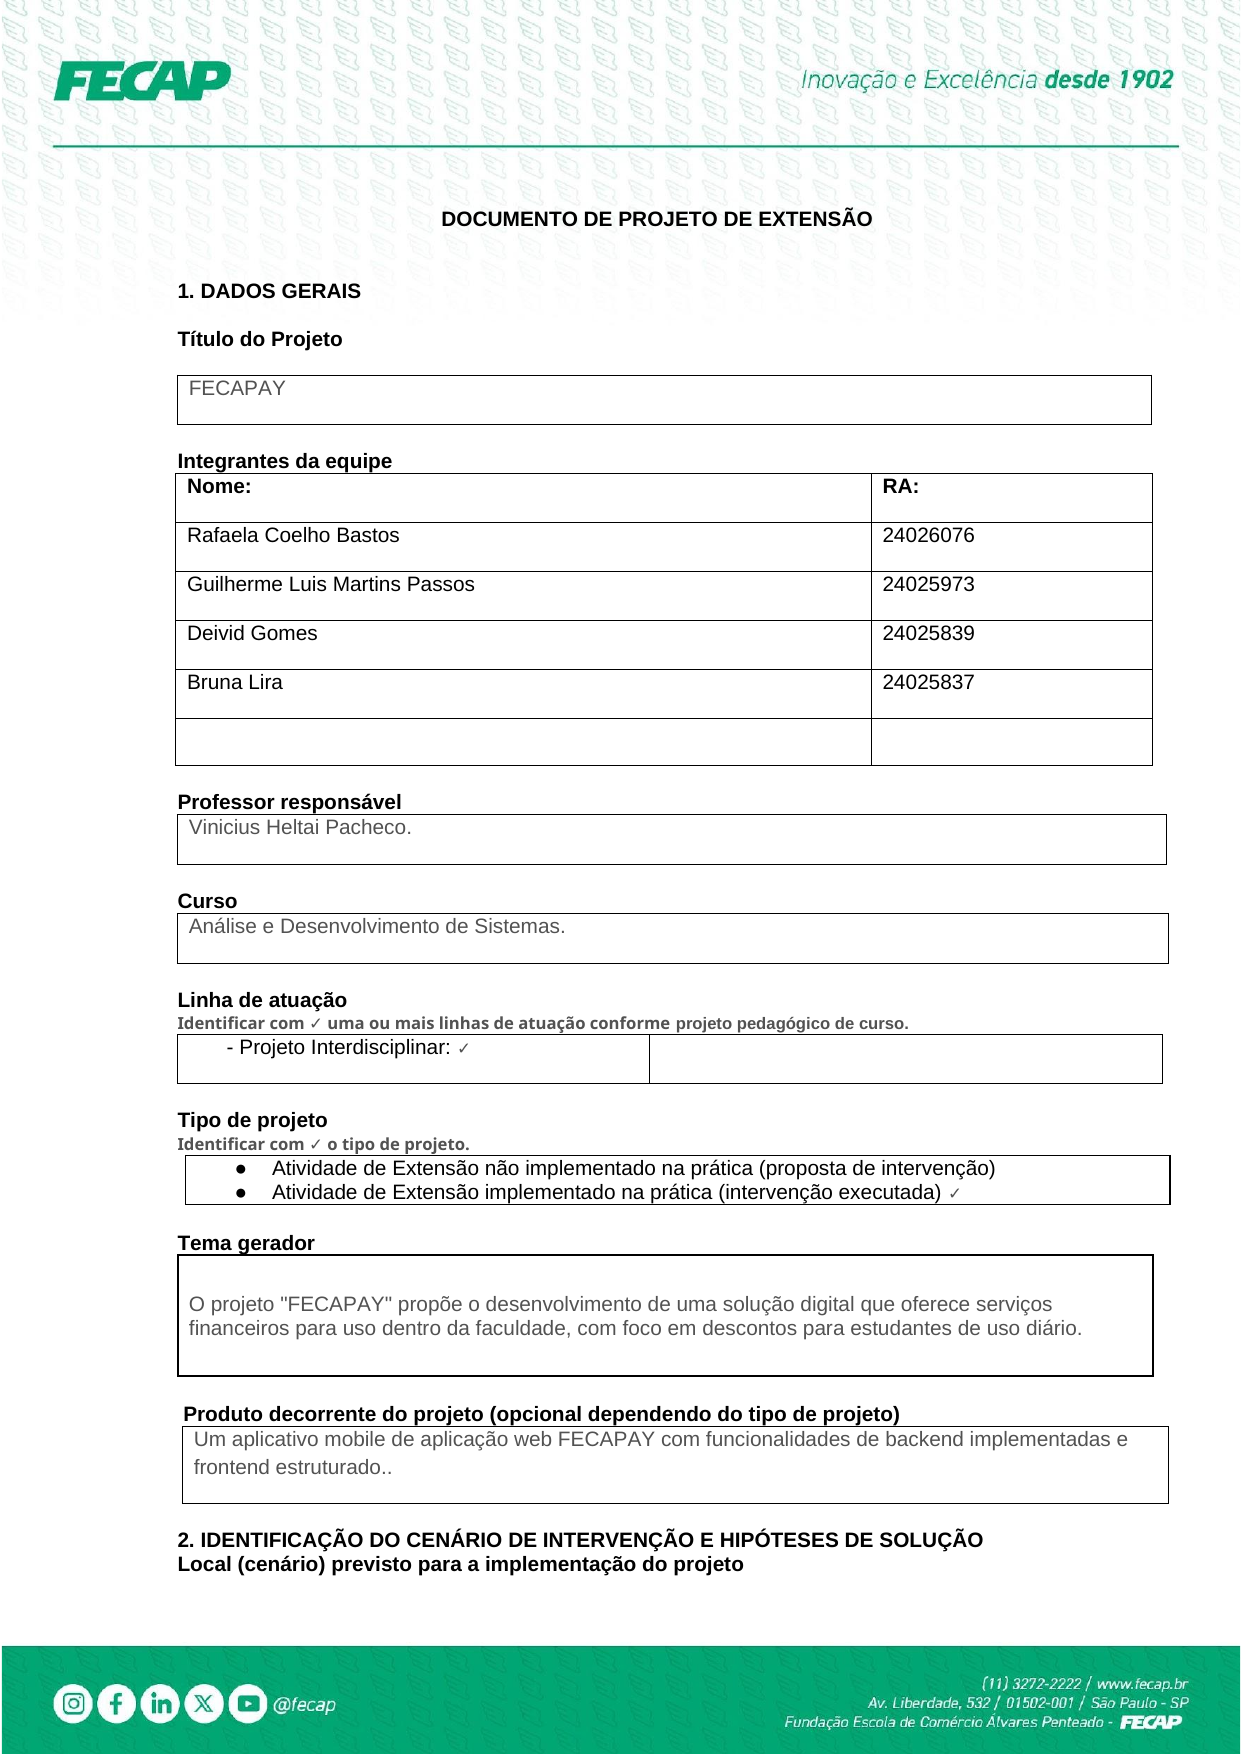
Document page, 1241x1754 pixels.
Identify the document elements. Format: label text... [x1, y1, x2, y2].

text Integrantes da equipe [177, 449, 1137, 473]
table_cell 24025839 [872, 621, 1152, 669]
text Linha de atuação [177, 987, 1137, 1011]
text Tema gerador [177, 1230, 1137, 1254]
table_header - Projeto Interdisciplinar: ✓ [178, 1035, 649, 1083]
table_cell 24025973 [872, 572, 1152, 620]
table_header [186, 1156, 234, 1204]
table_cell [176, 719, 871, 765]
table_cell Guilherme Luis Martins Passos [176, 572, 871, 620]
table_header Um aplicativo mobile de aplicação web FECAPAY com funcionalidades de backend implementadas e frontend estruturado.. [183, 1427, 1168, 1503]
text Tipo de projeto [177, 1108, 1137, 1132]
text Professor responsável [177, 790, 1137, 814]
text 2. IDENTIFICAÇÃO DO CENÁRIO DE INTERVENÇÃO E HIPÓTESES DE SOLUÇÃO [177, 1528, 1137, 1552]
table_cell Rafaela Coelho Bastos [176, 523, 871, 571]
table_header Vinicius Heltai Pacheco. [178, 815, 1166, 864]
table_header Análise e Desenvolvimento de Sistemas. [178, 914, 1168, 962]
table_header [650, 1035, 1162, 1083]
table_cell 24026076 [872, 523, 1152, 571]
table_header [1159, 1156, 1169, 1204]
table_header RA: [872, 474, 1152, 522]
text Produto decorrente do projeto (opcional dependendo do tipo de projeto) [177, 1402, 1137, 1426]
table_cell [872, 719, 1152, 765]
table_header O projeto "FECAPAY" propõe o desenvolvimento de uma solução digital que oferece serviços financeiros para uso dentro da faculdade, com foco em descontos para estudantes de uso diário. [179, 1256, 1152, 1375]
text Identificar com ✓ uma ou mais linhas de atuação conforme projeto pedagógico de curso. [177, 1011, 1137, 1034]
table_header FECAPAY [178, 376, 1151, 424]
table_header Nome: [176, 474, 871, 522]
text 1. DADOS GERAIS [177, 279, 1137, 303]
table_cell 24025837 [872, 670, 1152, 718]
table_cell Deivid Gomes [176, 621, 871, 669]
text Identificar com ✓ o tipo de projeto. [177, 1132, 1137, 1155]
text Curso [177, 889, 1137, 913]
picture [1, 0, 1241, 1754]
table_cell Bruna Lira [176, 670, 871, 718]
text Título do Projeto [177, 327, 1137, 351]
text Local (cenário) previsto para a implementação do projeto [177, 1552, 1137, 1576]
text DOCUMENTO DE PROJETO DE EXTENSÃO [177, 207, 1137, 231]
